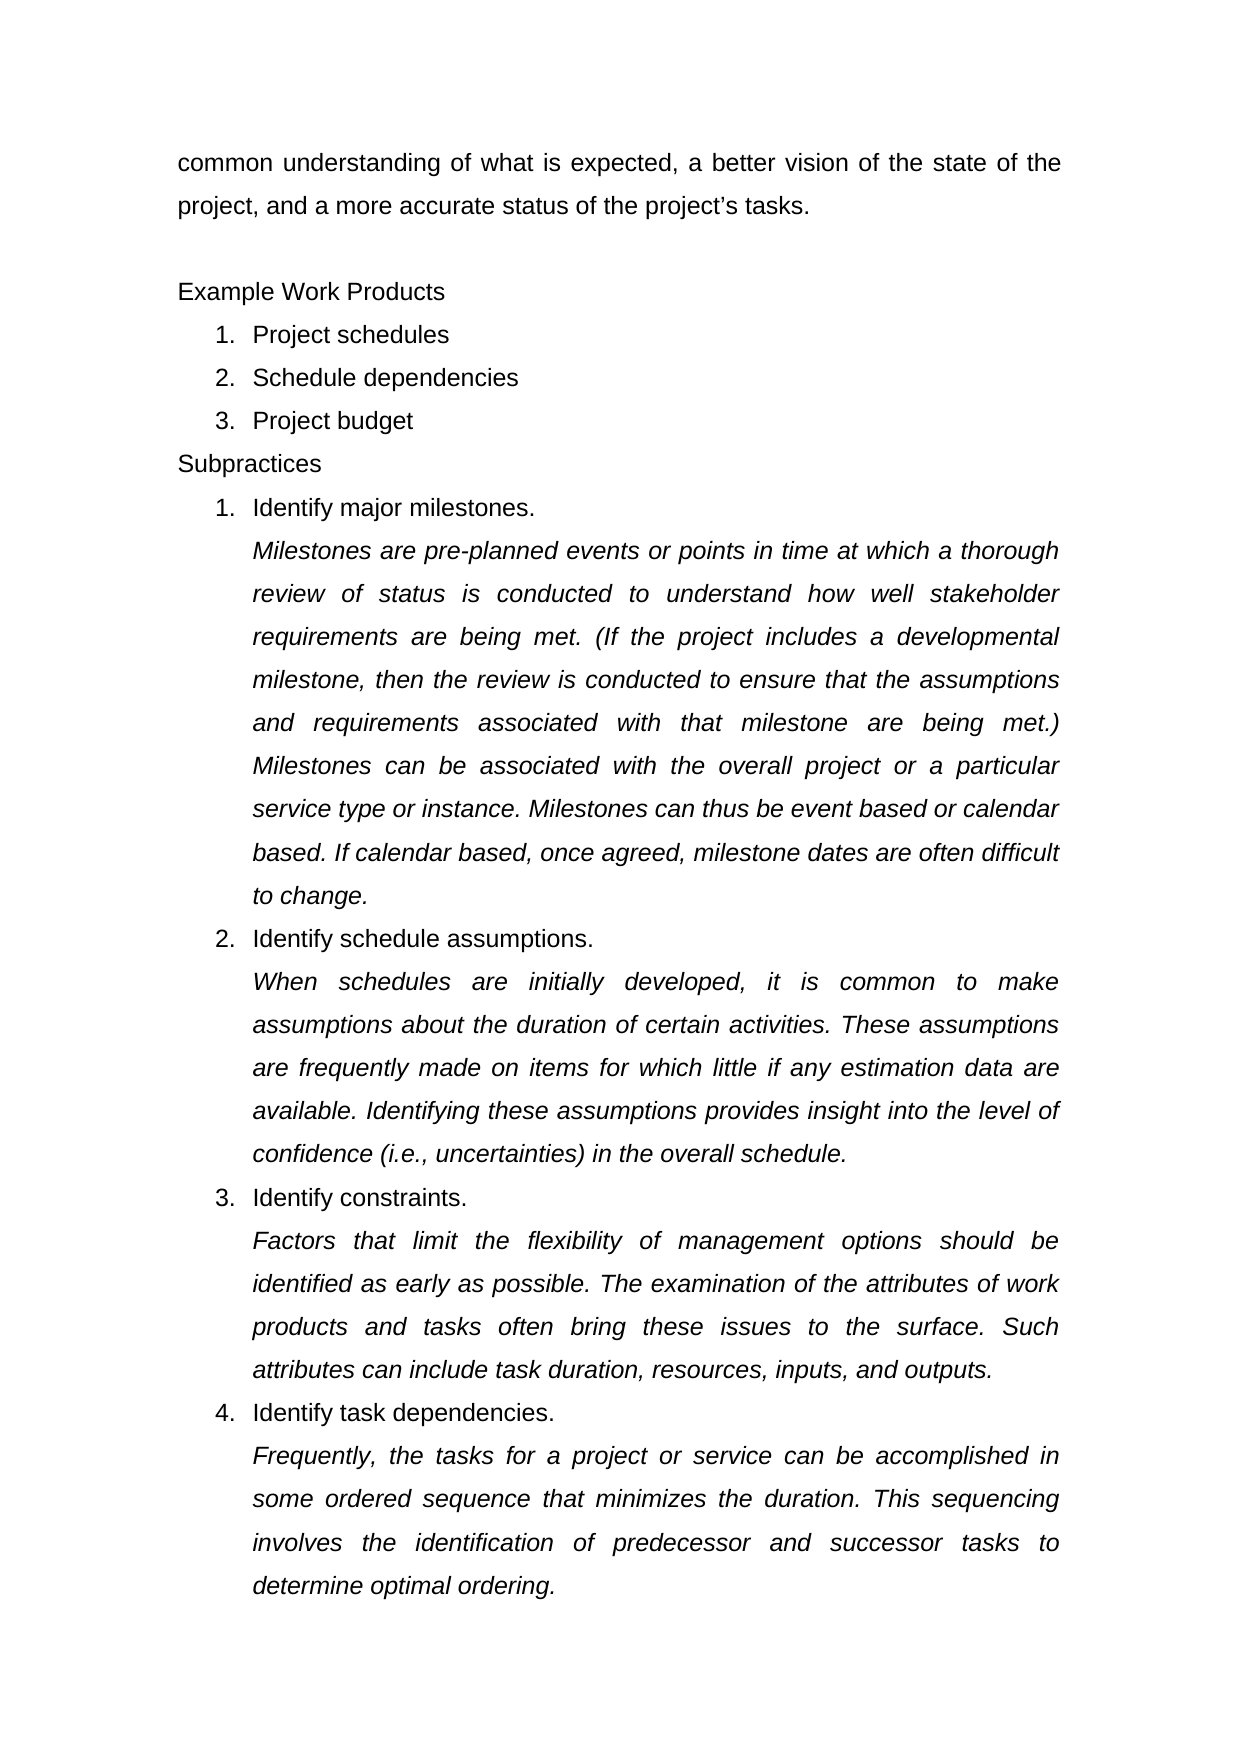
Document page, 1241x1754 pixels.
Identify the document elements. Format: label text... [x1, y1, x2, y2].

list Project schedules [215, 320, 1063, 349]
text Milestones are pre-planned events or points in time at which a thorough review of status is conducted to understand how well stakeholder requirements are being met. (If the project includes a developmental milestone, then the review is conducted to ensure that the assumptions and requirements associated with that milestone are being met.) Milestones can be associated with the overall project or a particular service type or instance. Milestones can thus be event based or calendar based. If calendar based, once agreed, milestone dates are often difficult to change. [252, 536, 1063, 909]
text When schedules are initially developed, it is common to make assumptions about the duration of certain activities. These assumptions are frequently made on items for which little if any estimation data are available. Identifying these assumptions provides insight into the level of confidence (i.e., uncertainties) in the overall schedule. [252, 967, 1063, 1168]
list Identify constraints. [215, 1183, 1063, 1211]
text Example Work Products [177, 277, 1063, 306]
text Factors that limit the flexibility of management options should be identified as early as possible. The examination of the attributes of work products and tasks often bring these issues to the surface. Such attributes can include task duration, resources, inputs, and outputs. [252, 1226, 1063, 1384]
list Identify major milestones. [215, 493, 1063, 521]
list Schedule dependencies [215, 363, 1063, 392]
list Identify task dependencies. [215, 1398, 1063, 1427]
list Identify schedule assumptions. [215, 924, 1063, 953]
list Project budget [215, 406, 1063, 435]
text Frequently, the tasks for a project or service can be accomplished in some ordered sequence that minimizes the duration. This sequencing involves the identification of predecessor and successor tasks to determine optimal ordering. [252, 1441, 1063, 1599]
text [177, 148, 1063, 219]
text Subpractices [177, 449, 1063, 478]
